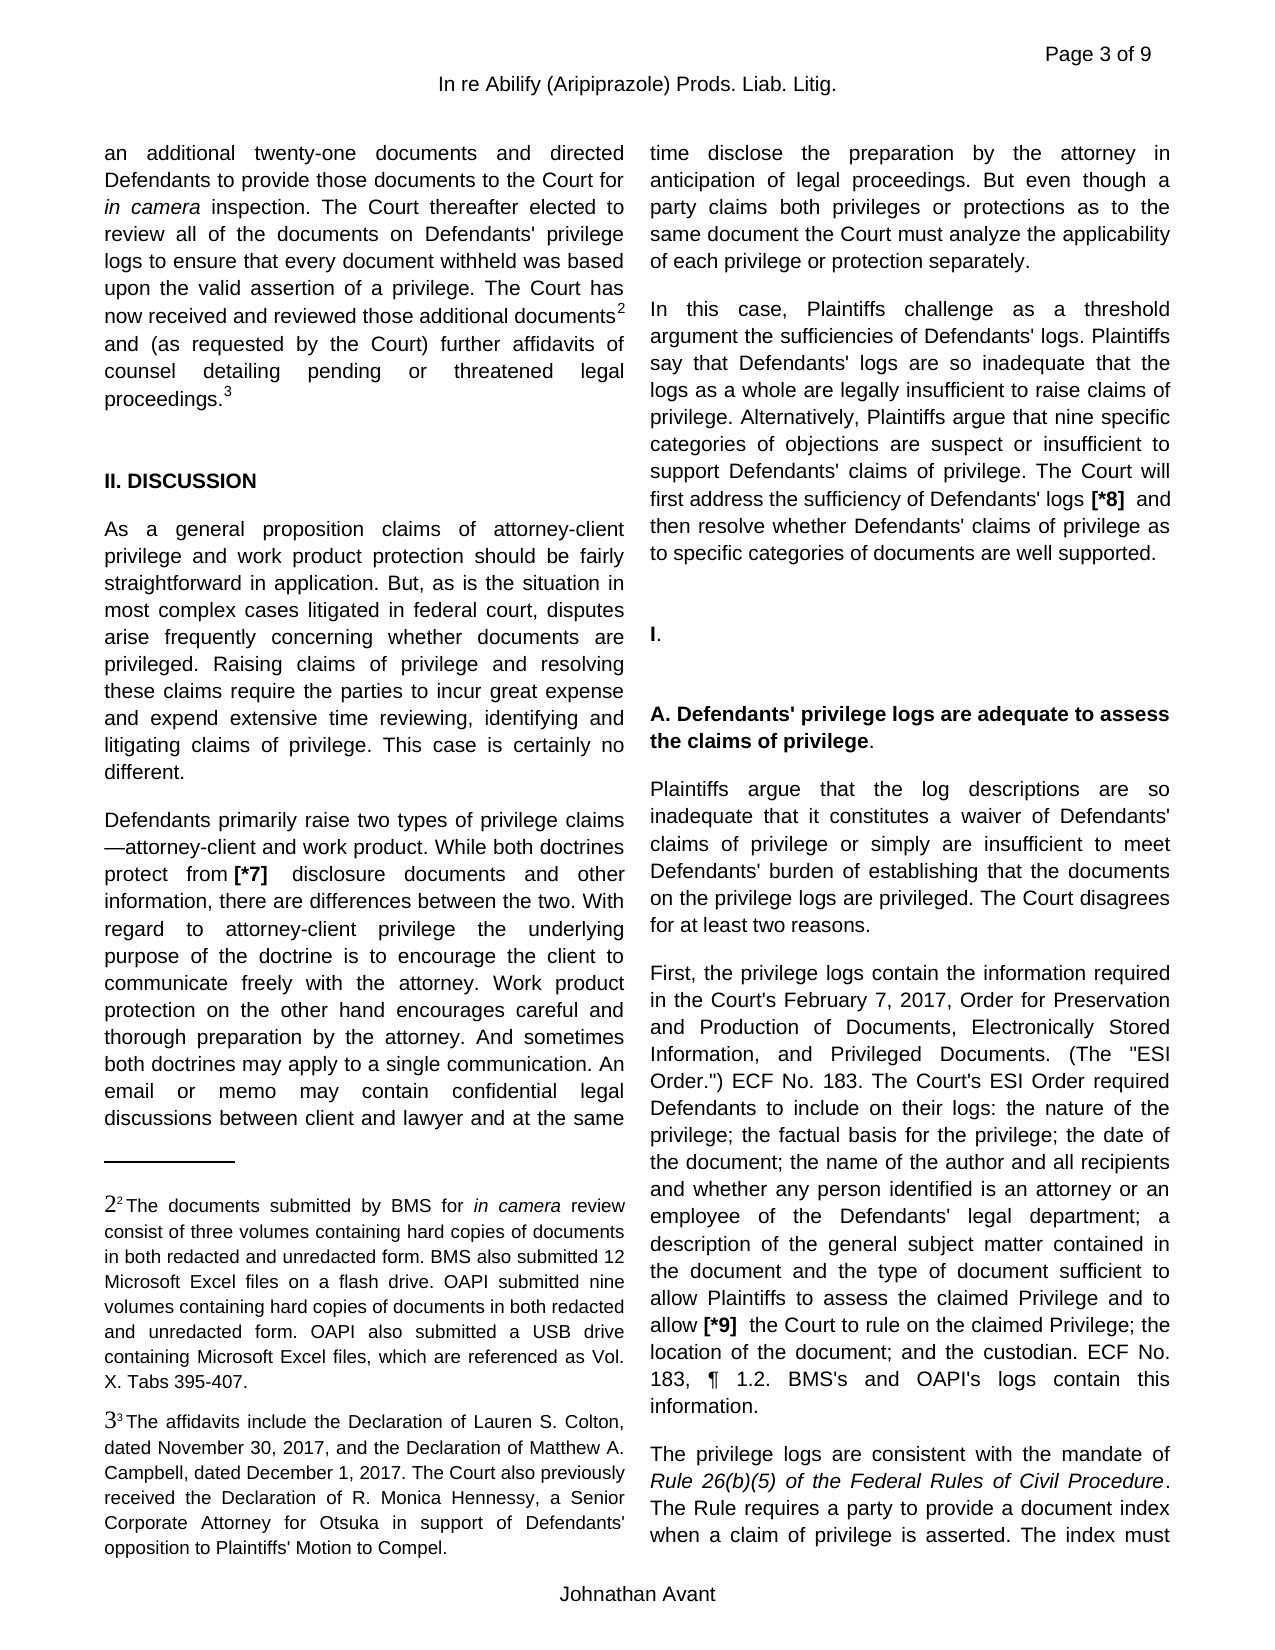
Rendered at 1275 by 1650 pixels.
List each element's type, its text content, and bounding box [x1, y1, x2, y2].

text Defendants primarily raise two types of privilege claims—attorney-client and work product. While both doctrines protect from [*7] disclosure documents and other information, there are differences between the two. With regard to attorney-client privilege the underlying purpose of the doctrine is to encourage the client to communicate freely with the attorney. Work product protection on the other hand encourages careful and thorough preparation by the attorney. And sometimes both doctrines may apply to a single communication. An email or memo may contain confidential legal discussions between client and lawyer and at the same time disclose the preparation by the attorney in anticipation of legal proceedings. But even though a party claims both privileges or protections as to the same document the Court must analyze the applicability of each privilege or protection separately. [650, 137, 1171, 273]
text In this case, Plaintiffs challenge as a threshold argument the sufficiencies of Defendants' logs. Plaintiffs say that Defendants' logs are so inadequate that the logs as a whole are legally insufficient to raise claims of privilege. Alternatively, Plaintiffs argue that nine specific categories of objections are suspect or insufficient to support Defendants' claims of privilege. The Court will first address the sufficiency of Defendants' logs [*8] and then resolve whether Defendants' claims of privilege as to specific categories of documents are well supported. [650, 294, 1171, 564]
text As a general proposition claims of attorney-client privilege and work product protection should be fairly straightforward in application. But, as is the situation in most complex cases litigated in federal court, disputes arise frequently concerning whether documents are privileged. Raising claims of privilege and resolving these claims require the parties to incur great expense and expend extensive time reviewing, identifying and litigating claims of privilege. This case is certainly no different. [104, 513, 625, 784]
text Defendants primarily raise two types of privilege claims—attorney-client and work product. While both doctrines protect from [*7] disclosure documents and other information, there are differences between the two. With regard to attorney-client privilege the underlying purpose of the doctrine is to encourage the client to communicate freely with the attorney. Work product protection on the other hand encourages careful and thorough preparation by the attorney. And sometimes both doctrines may apply to a single communication. An email or memo may contain confidential legal discussions between client and lawyer and at the same time disclose the preparation by the attorney in anticipation of legal proceedings. But even though a party claims both privileges or protections as to the same document the Court must analyze the applicability of each privilege or protection separately. [104, 805, 625, 1130]
text A. Defendants' privilege logs are adequate to assess the claims of privilege. [650, 670, 1171, 753]
text II. DISCUSSION [104, 437, 625, 492]
text I. [650, 589, 1171, 645]
text First, the privilege logs contain the information required in the Court's February 7, 2017, Order for Preservation and Production of Documents, Electronically Stored Information, and Privileged Documents. (The "ESI Order.") ECF No. 183. The Court's ESI Order required Defendants to include on their logs: the nature of the privilege; the factual basis for the privilege; the date of the document; the name of the author and all recipients and whether any person identified is an attorney or an employee of the Defendants' legal department; a description of the general subject matter contained in the document and the type of document sufficient to allow Plaintiffs to assess the claimed Privilege and to allow [*9] the Court to rule on the claimed Privilege; the location of the document; and the custodian. ECF No. 183, ¶ 1.2. BMS's and OAPI's logs contain this information. [650, 957, 1171, 1418]
text Plaintiffs argue that the log descriptions are so inadequate that it constitutes a waiver of Defendants' claims of privilege or simply are insufficient to meet Defendants' burden of establishing that the documents on the privilege logs are privileged. The Court disagrees for at least two reasons. [650, 774, 1171, 937]
